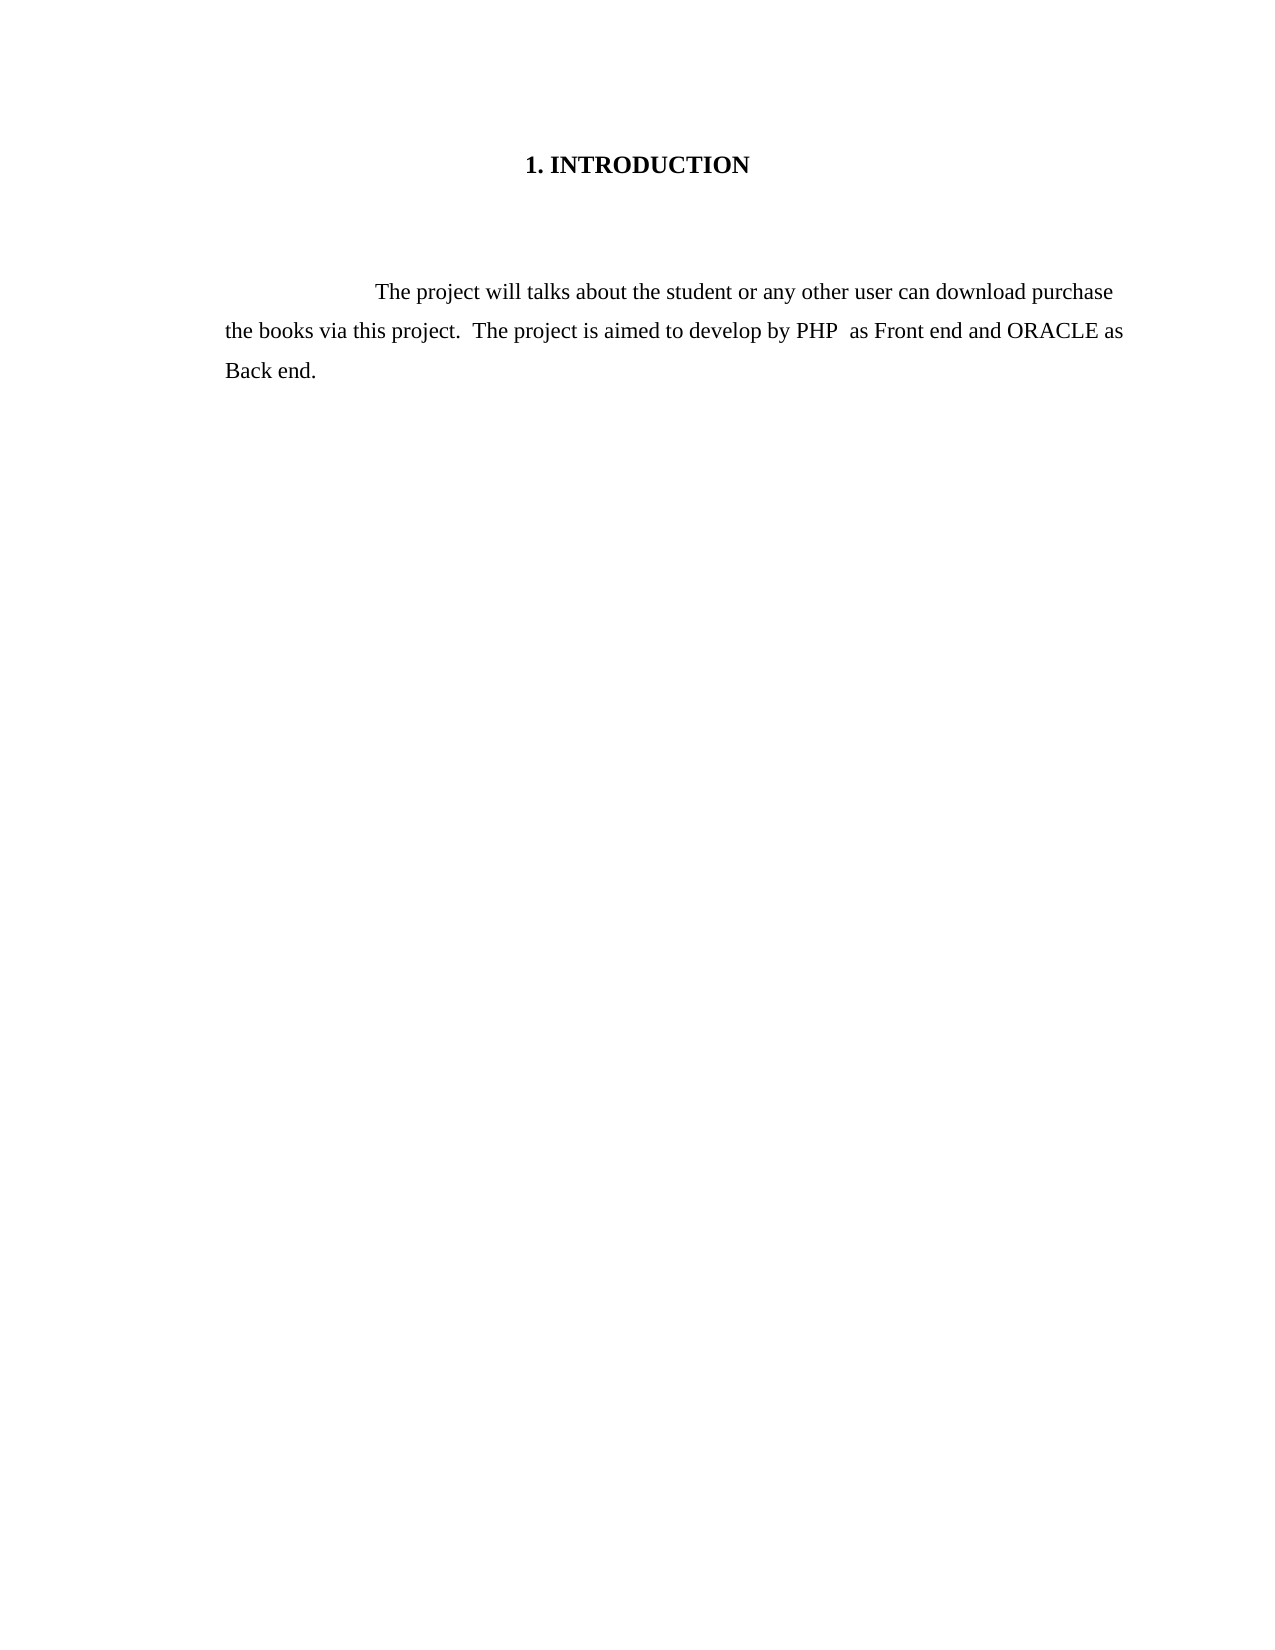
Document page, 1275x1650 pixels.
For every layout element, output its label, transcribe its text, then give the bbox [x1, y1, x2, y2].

text The project will talks about the student or any other user can download purchase the books via this project. The project is aimed to develop by PHP as Front end and ORACLE as Back end. [225, 278, 1125, 383]
text 1. INTRODUCTION [150, 150, 1125, 179]
